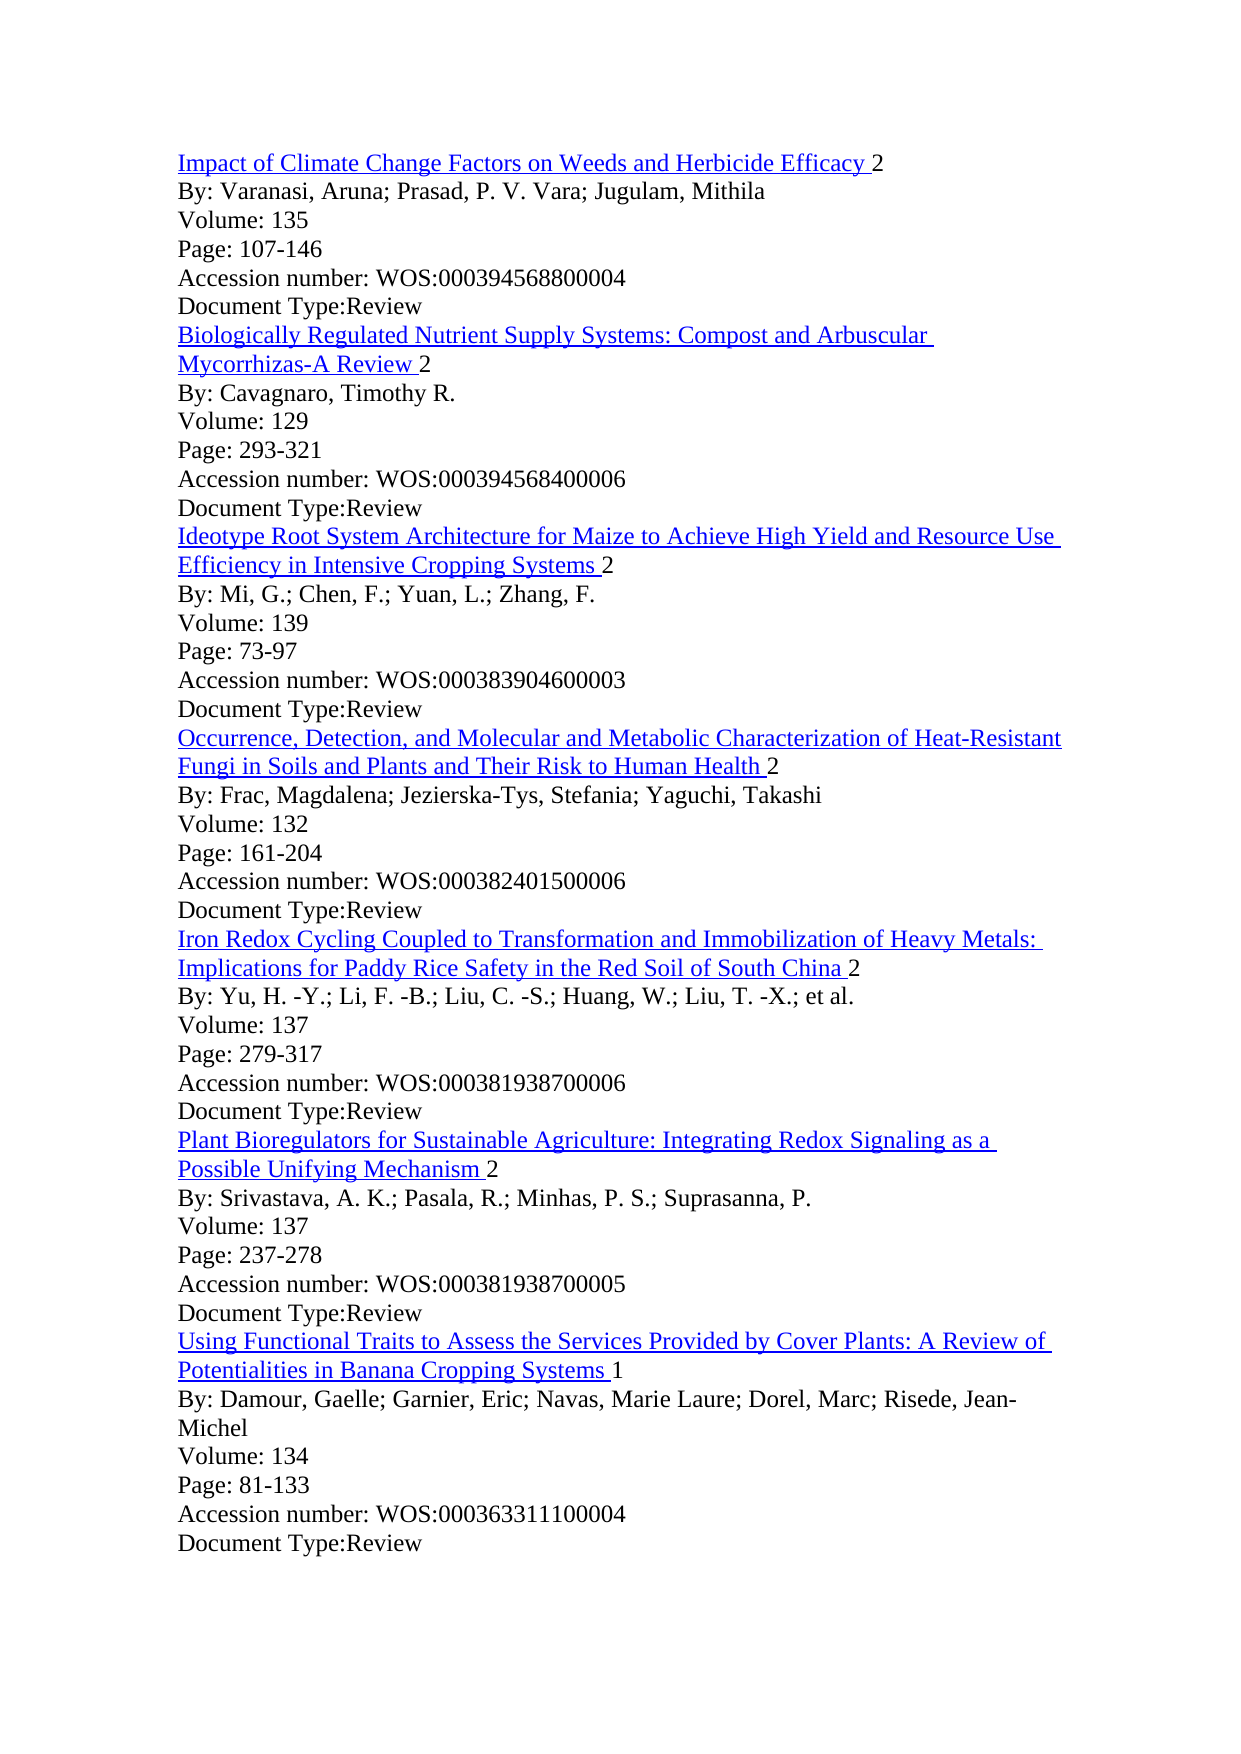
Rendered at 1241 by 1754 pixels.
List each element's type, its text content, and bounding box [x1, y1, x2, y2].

text Document Type:Review [177, 895, 1063, 924]
text Page: 237-278 [177, 1240, 1063, 1269]
text Accession number: WOS:000381938700006 [177, 1068, 1063, 1096]
text Page: 107-146 [177, 234, 1063, 263]
text Volume: 137 [177, 1211, 1063, 1240]
text Volume: 135 [177, 205, 1063, 234]
text Accession number: WOS:000382401500006 [177, 866, 1063, 895]
text Document Type:Review [177, 493, 1063, 521]
text Document Type:Review [177, 1528, 1063, 1556]
text By: Frac, Magdalena; Jezierska-Tys, Stefania; Yaguchi, Takashi [177, 780, 1063, 809]
text Document Type:Review [177, 694, 1063, 723]
text By: Mi, G.; Chen, F.; Yuan, L.; Zhang, F. [177, 579, 1063, 608]
text Impact of Climate Change Factors on Weeds and Herbicide Efficacy 2 [177, 148, 1063, 176]
text Volume: 134 [177, 1441, 1063, 1470]
text By: Varanasi, Aruna; Prasad, P. V. Vara; Jugulam, Mithila [177, 176, 1063, 205]
text By: Damour, Gaelle; Garnier, Eric; Navas, Marie Laure; Dorel, Marc; Risede, Jean-Michel [177, 1384, 1063, 1441]
text Accession number: WOS:000394568400006 [177, 464, 1063, 493]
text Accession number: WOS:000363311100004 [177, 1499, 1063, 1528]
text Accession number: WOS:000383904600003 [177, 665, 1063, 694]
text By: Srivastava, A. K.; Pasala, R.; Minhas, P. S.; Suprasanna, P. [177, 1183, 1063, 1211]
text Page: 279-317 [177, 1039, 1063, 1068]
text Page: 293-321 [177, 435, 1063, 464]
text Page: 73-97 [177, 636, 1063, 665]
text Accession number: WOS:000394568800004 [177, 263, 1063, 291]
text Plant Bioregulators for Sustainable Agriculture: Integrating Redox Signaling as a Possible Unifying Mechanism 2 [177, 1125, 1063, 1183]
text Volume: 132 [177, 809, 1063, 838]
text Occurrence, Detection, and Molecular and Metabolic Characterization of Heat-Resistant Fungi in Soils and Plants and Their Risk to Human Health 2 [177, 723, 1063, 780]
text Volume: 129 [177, 406, 1063, 435]
text Page: 81-133 [177, 1470, 1063, 1499]
text Biologically Regulated Nutrient Supply Systems: Compost and Arbuscular Mycorrhizas-A Review 2 [177, 320, 1063, 378]
text Document Type:Review [177, 1298, 1063, 1326]
text Document Type:Review [177, 1096, 1063, 1125]
text Volume: 139 [177, 608, 1063, 636]
text By: Yu, H. -Y.; Li, F. -B.; Liu, C. -S.; Huang, W.; Liu, T. -X.; et al. [177, 981, 1063, 1010]
text Volume: 137 [177, 1010, 1063, 1039]
text Accession number: WOS:000381938700005 [177, 1269, 1063, 1298]
text Page: 161-204 [177, 838, 1063, 866]
text Iron Redox Cycling Coupled to Transformation and Immobilization of Heavy Metals: Implications for Paddy Rice Safety in the Red Soil of South China 2 [177, 924, 1063, 981]
text Using Functional Traits to Assess the Services Provided by Cover Plants: A Review of Potentialities in Banana Cropping Systems 1 [177, 1326, 1063, 1384]
text Document Type:Review [177, 291, 1063, 320]
text By: Cavagnaro, Timothy R. [177, 378, 1063, 406]
text Ideotype Root System Architecture for Maize to Achieve High Yield and Resource Use Efficiency in Intensive Cropping Systems 2 [177, 521, 1063, 579]
